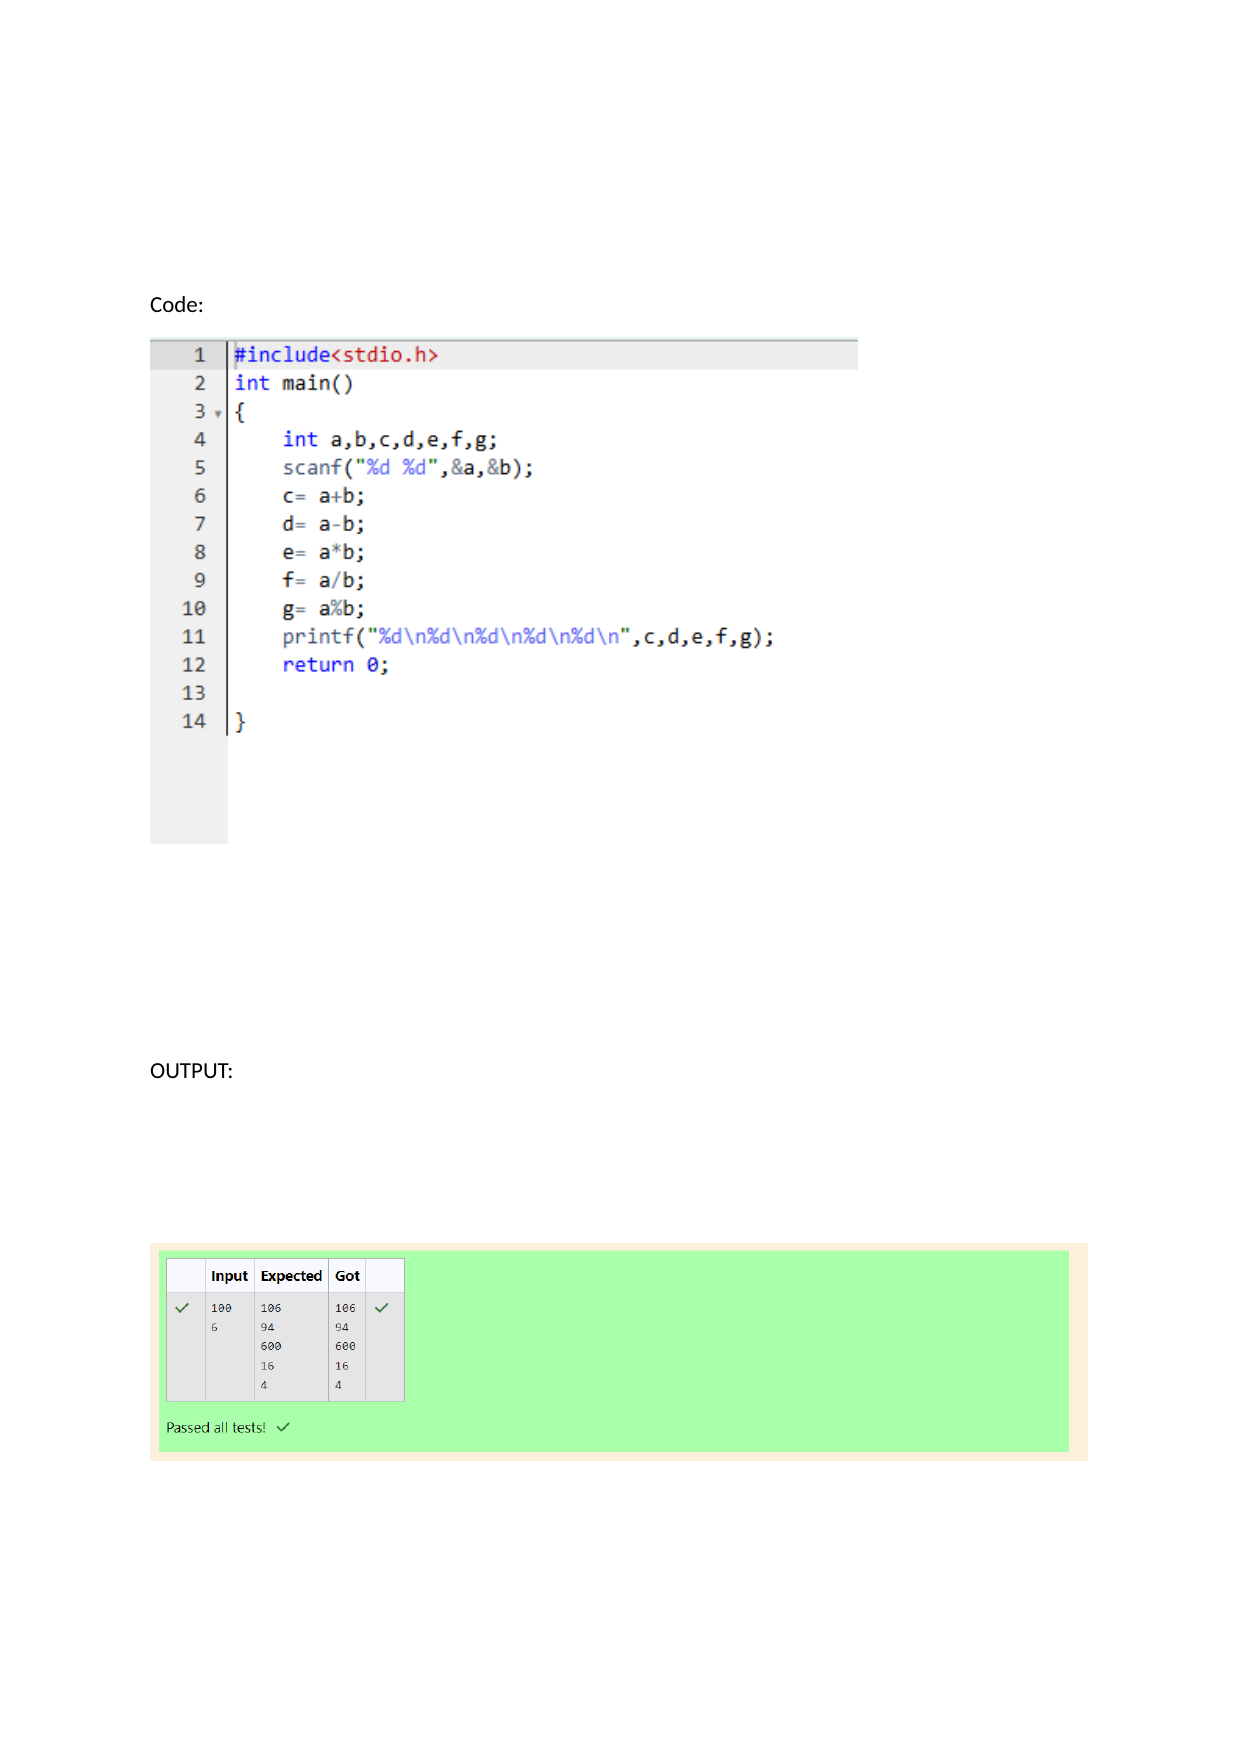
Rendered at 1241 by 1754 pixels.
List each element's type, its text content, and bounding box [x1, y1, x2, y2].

text Code: [150, 291, 1090, 319]
picture [150, 1243, 1091, 1461]
text OUTPUT: [150, 1056, 1090, 1084]
picture [150, 337, 858, 844]
